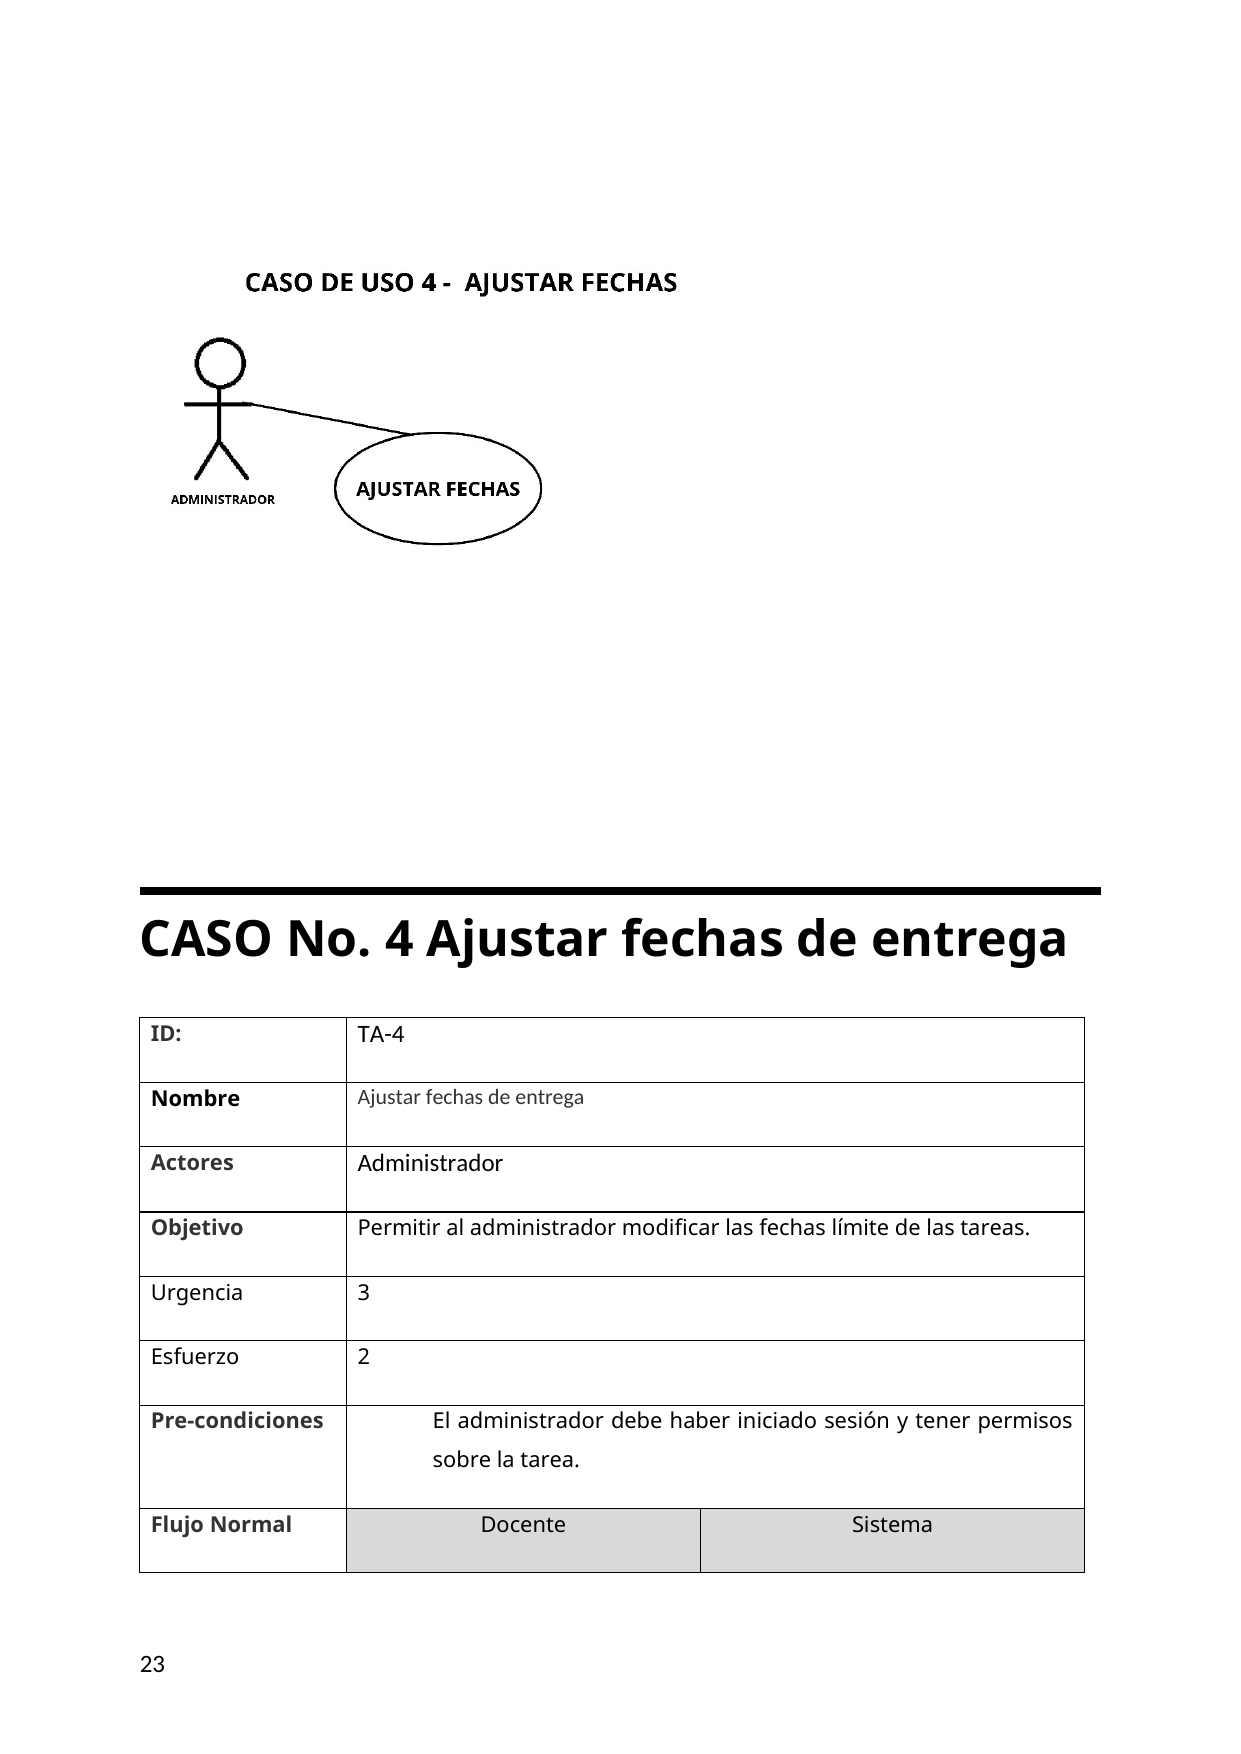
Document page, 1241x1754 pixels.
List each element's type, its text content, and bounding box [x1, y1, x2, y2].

table_cell Urgencia [140, 1277, 346, 1340]
table_cell Esfuerzo [140, 1341, 346, 1404]
table_cell Administrador [347, 1147, 1084, 1211]
table_cell 3 [347, 1277, 1084, 1340]
table_cell Flujo Normal [140, 1509, 346, 1572]
table_cell Permitir al administrador modificar las fechas límite de las tareas. [347, 1213, 1084, 1276]
table_cell Nombre [140, 1083, 346, 1146]
picture [139, 132, 770, 762]
table_cell Sistema [701, 1509, 1084, 1572]
table_header TA-4 [347, 1018, 1084, 1082]
table_cell 2 [347, 1341, 1084, 1404]
text CASO No. 4 Ajustar fechas de entrega [139, 888, 1101, 971]
table_cell Ajustar fechas de entrega [347, 1083, 1084, 1146]
table_header ID: [140, 1018, 346, 1082]
table_cell Pre-condiciones [140, 1406, 346, 1507]
table_cell El administrador debe haber iniciado sesión y tener permisos sobre la tarea. [347, 1406, 1084, 1507]
table_cell Actores [140, 1147, 346, 1211]
table_cell Docente [347, 1509, 700, 1572]
table_cell Objetivo [140, 1213, 346, 1276]
